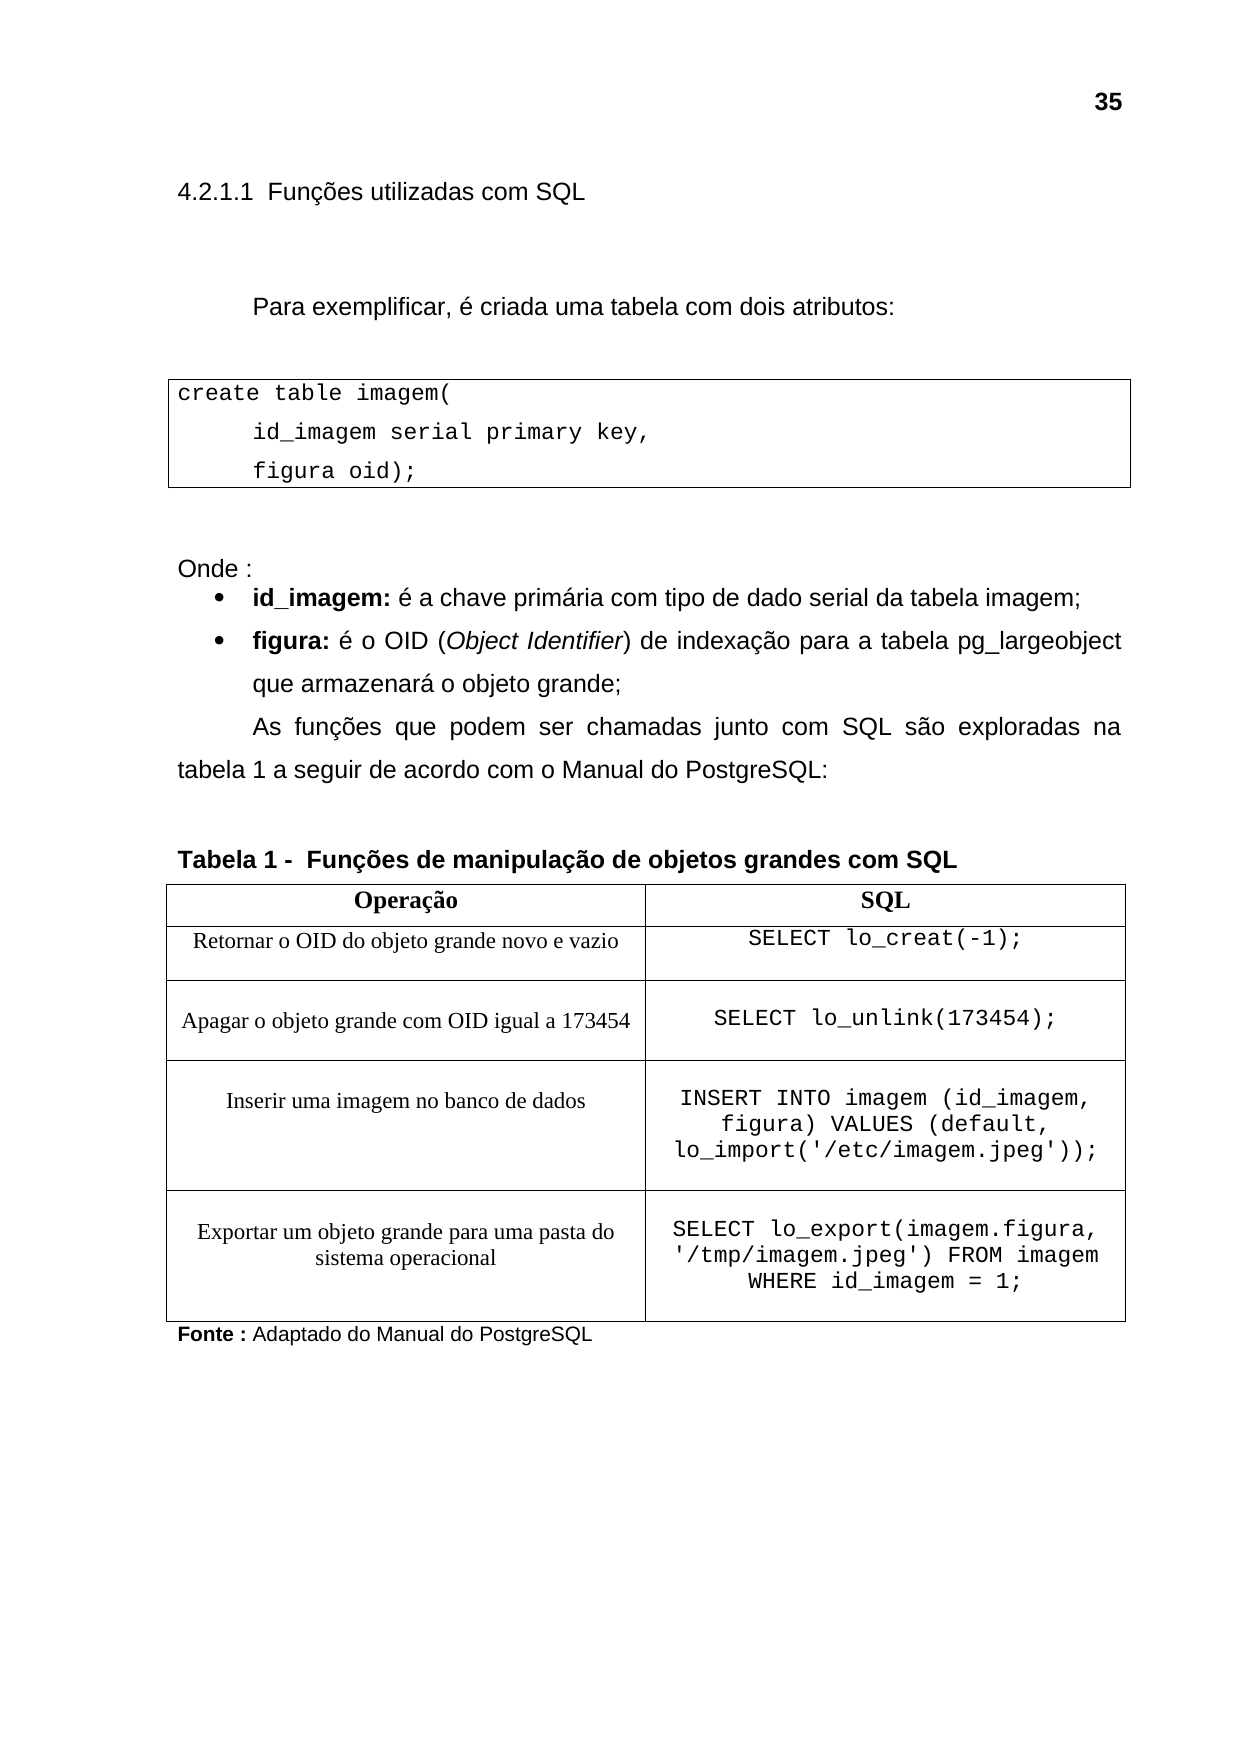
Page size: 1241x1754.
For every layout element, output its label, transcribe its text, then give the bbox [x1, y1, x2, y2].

text As funções que podem ser chamadas junto com SQL são exploradas na tabela 1 a seguir de acordo com o Manual do PostgreSQL: [177, 712, 1122, 784]
table_cell Exportar um objeto grande para uma pasta do sistema operacional [167, 1191, 645, 1321]
table_cell Retornar o OID do objeto grande novo e vazio [167, 927, 645, 979]
table_cell Apagar o objeto grande com OID igual a 173454 [167, 981, 645, 1059]
list figura: é o OID (Object Identifier) de indexação para a tabela pg_largeobject que armazenará o objeto grande; [215, 626, 1122, 698]
list id_imagem: é a chave primária com tipo de dado serial da tabela imagem; [215, 583, 1122, 611]
text Fonte : Adaptado do Manual do PostgreSQL [177, 1322, 1122, 1346]
table_cell INSERT INTO imagem (id_imagem, figura) VALUES (default, lo_import('/etc/imagem.jpeg')); [646, 1061, 1125, 1190]
table_cell SELECT lo_export(imagem.figura, '/tmp/imagem.jpeg') FROM imagem WHERE id_imagem = 1; [646, 1191, 1125, 1321]
table_cell Inserir uma imagem no banco de dados [167, 1061, 645, 1190]
text Tabela 1 - Funções de manipulação de objetos grandes com SQL [177, 845, 1122, 873]
text Para exemplificar, é criada uma tabela com dois atributos: [177, 292, 1122, 321]
subtitle 4.2.1.1 Funções utilizadas com SQL [177, 177, 1122, 206]
text figura oid); [169, 456, 1130, 487]
table_header SQL [646, 885, 1125, 926]
table_cell SELECT lo_creat(-1); [646, 927, 1125, 979]
text create table imagem( [169, 380, 1130, 408]
text Onde : [177, 554, 1122, 583]
table_cell SELECT lo_unlink(173454); [646, 981, 1125, 1059]
table_header Operação [167, 885, 645, 926]
text id_imagem serial primary key, [169, 417, 1130, 447]
